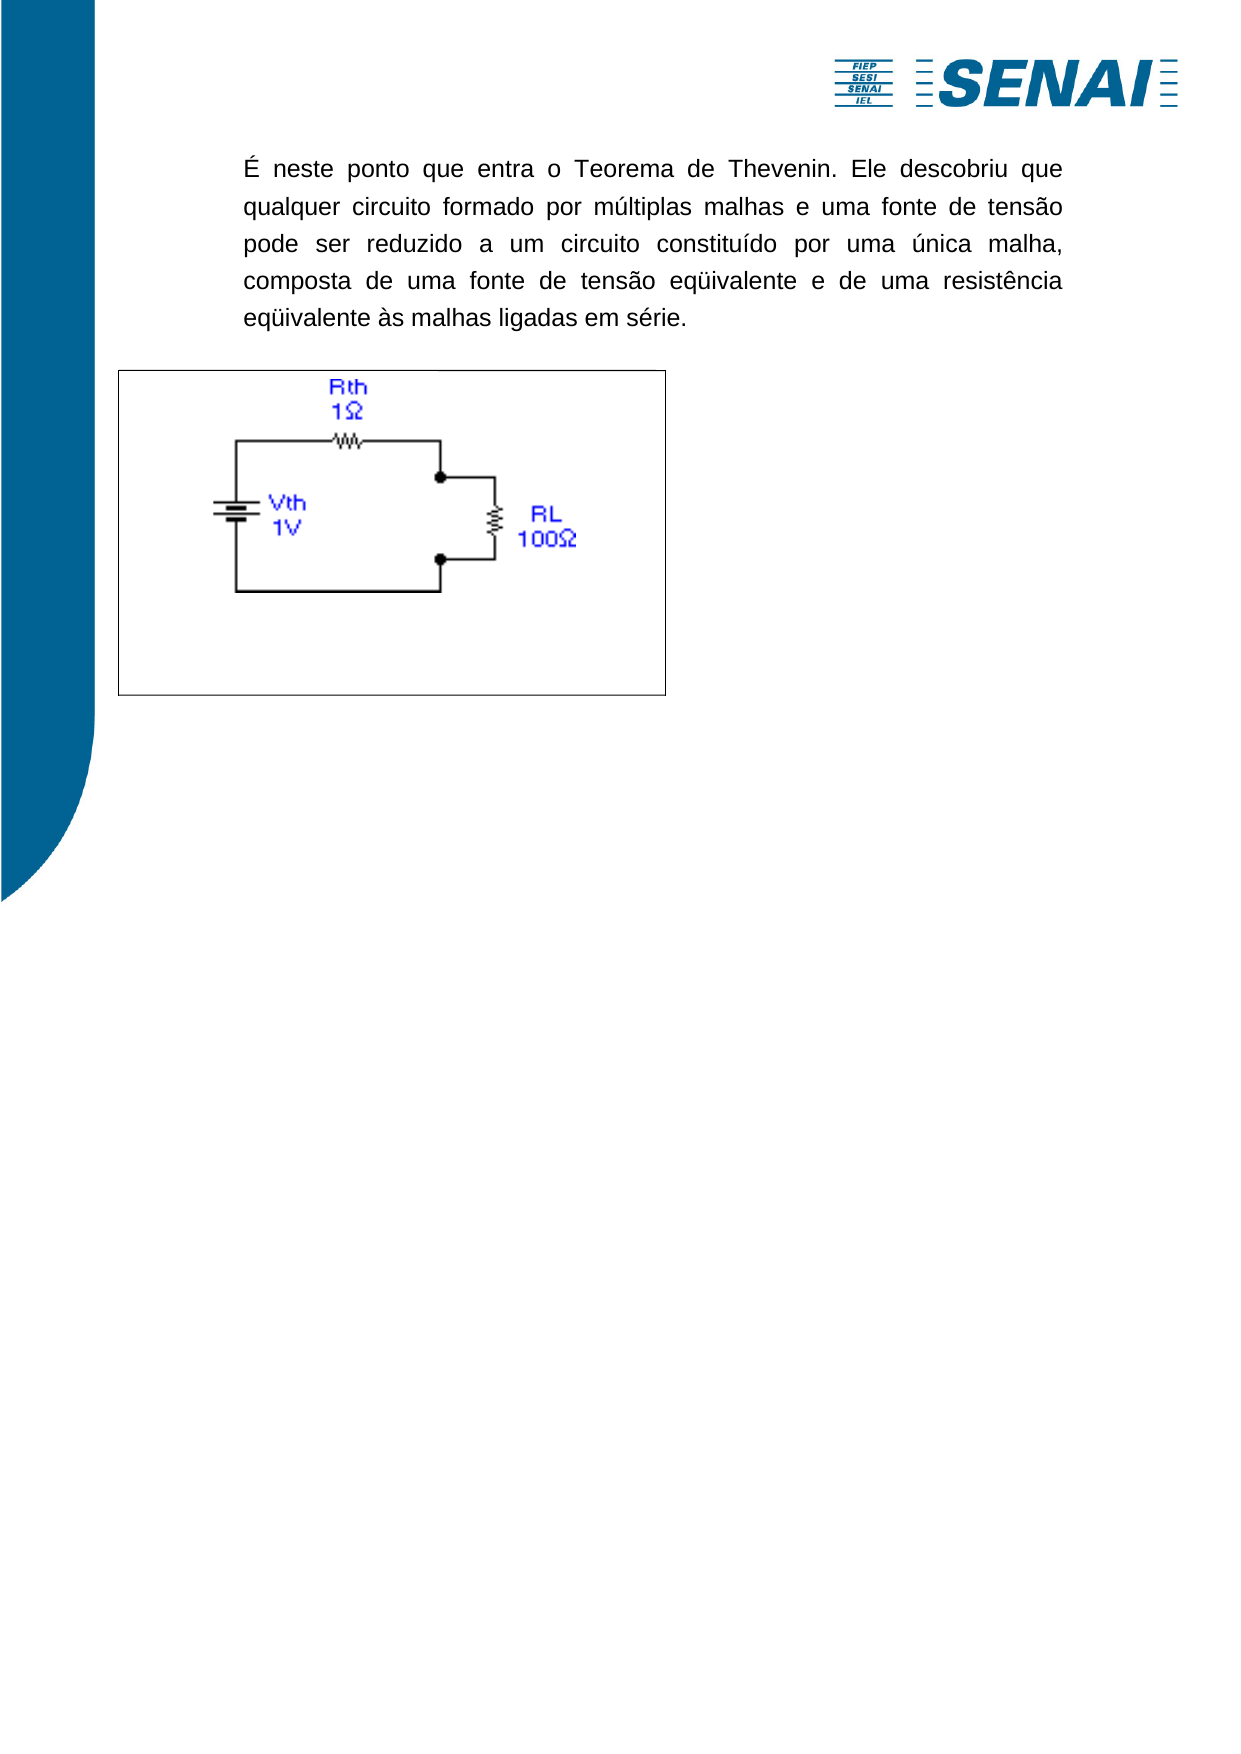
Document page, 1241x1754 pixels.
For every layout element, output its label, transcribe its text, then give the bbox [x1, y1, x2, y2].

text É neste ponto que entra o Teorema de Thevenin. Ele descobriu que qualquer circuito formado por múltiplas malhas e uma fonte de tensão pode ser reduzido a um circuito constituído por uma única malha, composta de uma fonte de tensão eqüivalente e de uma resistência eqüivalente às malhas ligadas em série. [118, 154, 1064, 332]
picture [213, 379, 576, 593]
picture [0, 0, 106, 905]
